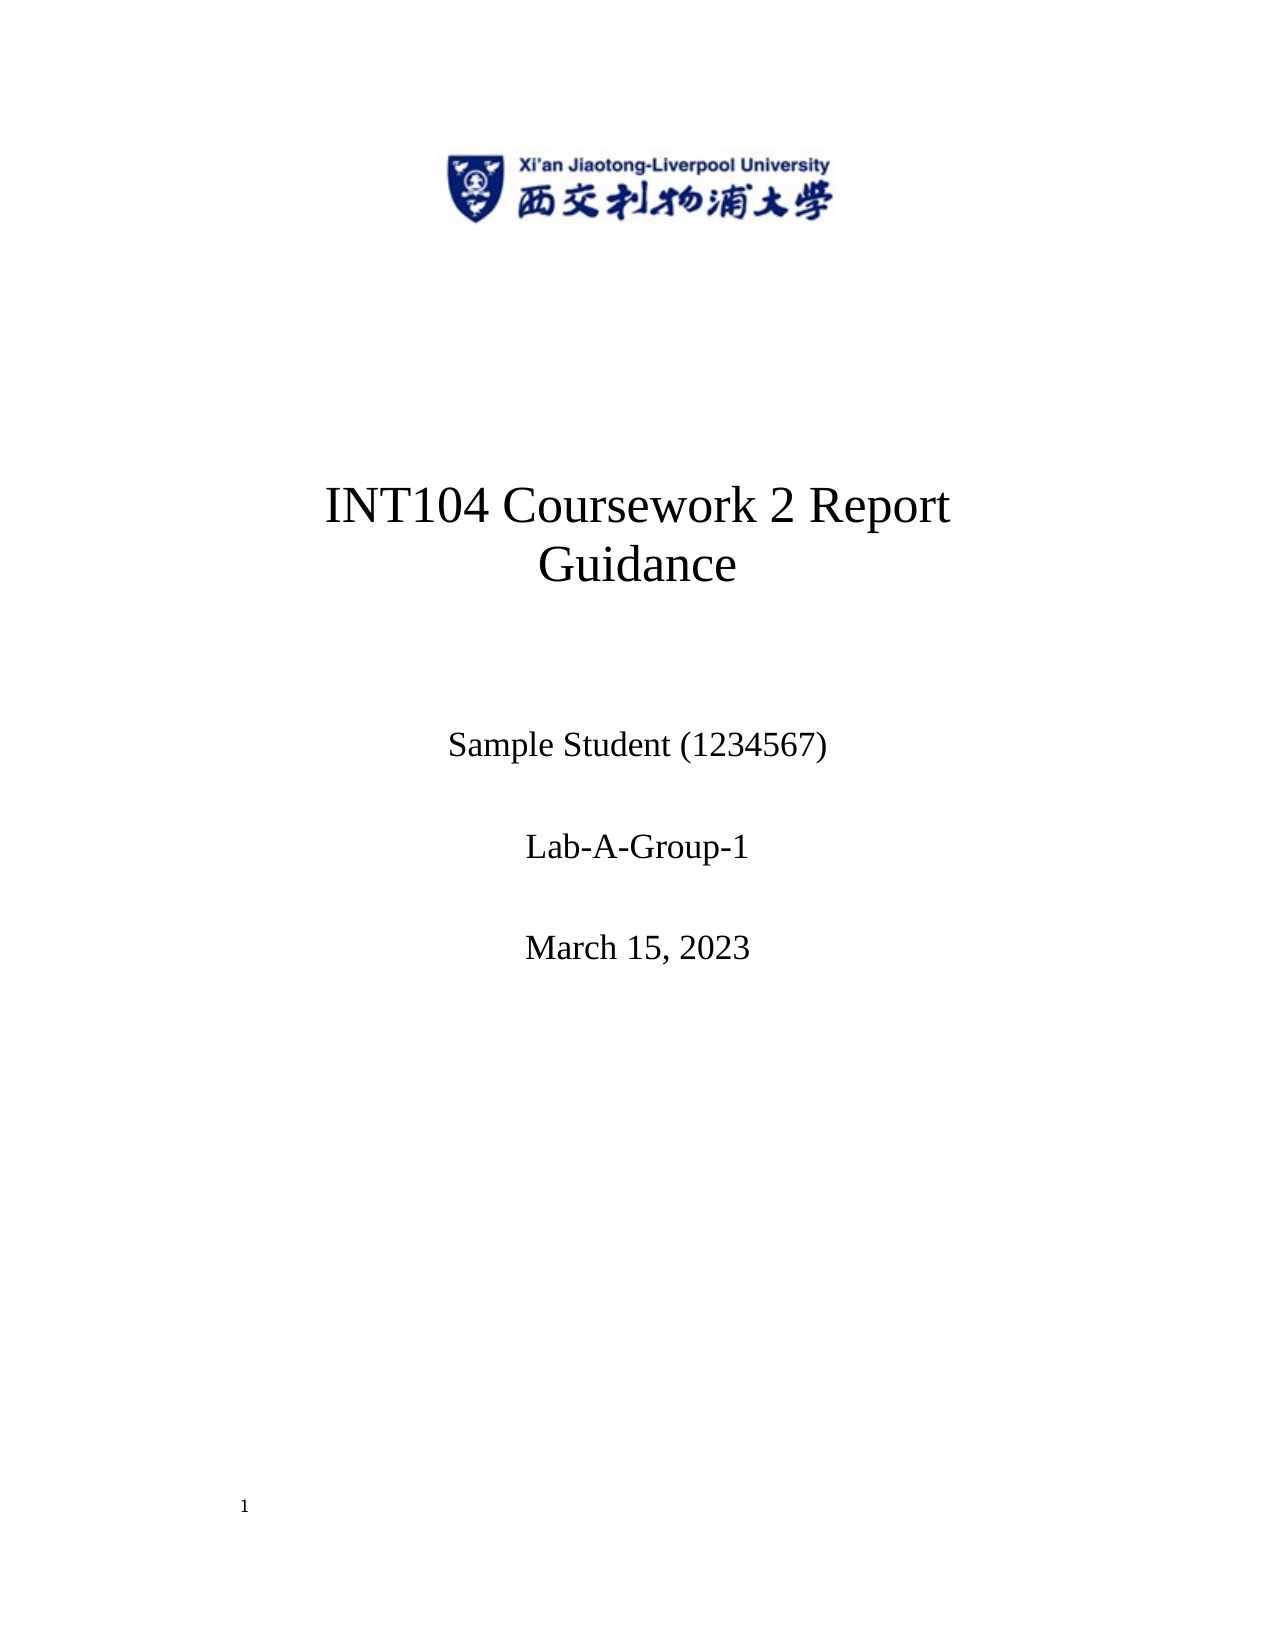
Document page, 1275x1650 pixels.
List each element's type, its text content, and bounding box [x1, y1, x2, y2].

text Lab-A-Group-1 [241, 825, 1034, 866]
text INT104 Coursework 2 Report Guidance [241, 475, 1034, 592]
subtitle March 15, 2023 [241, 927, 1034, 967]
picture [436, 147, 839, 253]
text Sample Student (1234567) [241, 723, 1034, 764]
